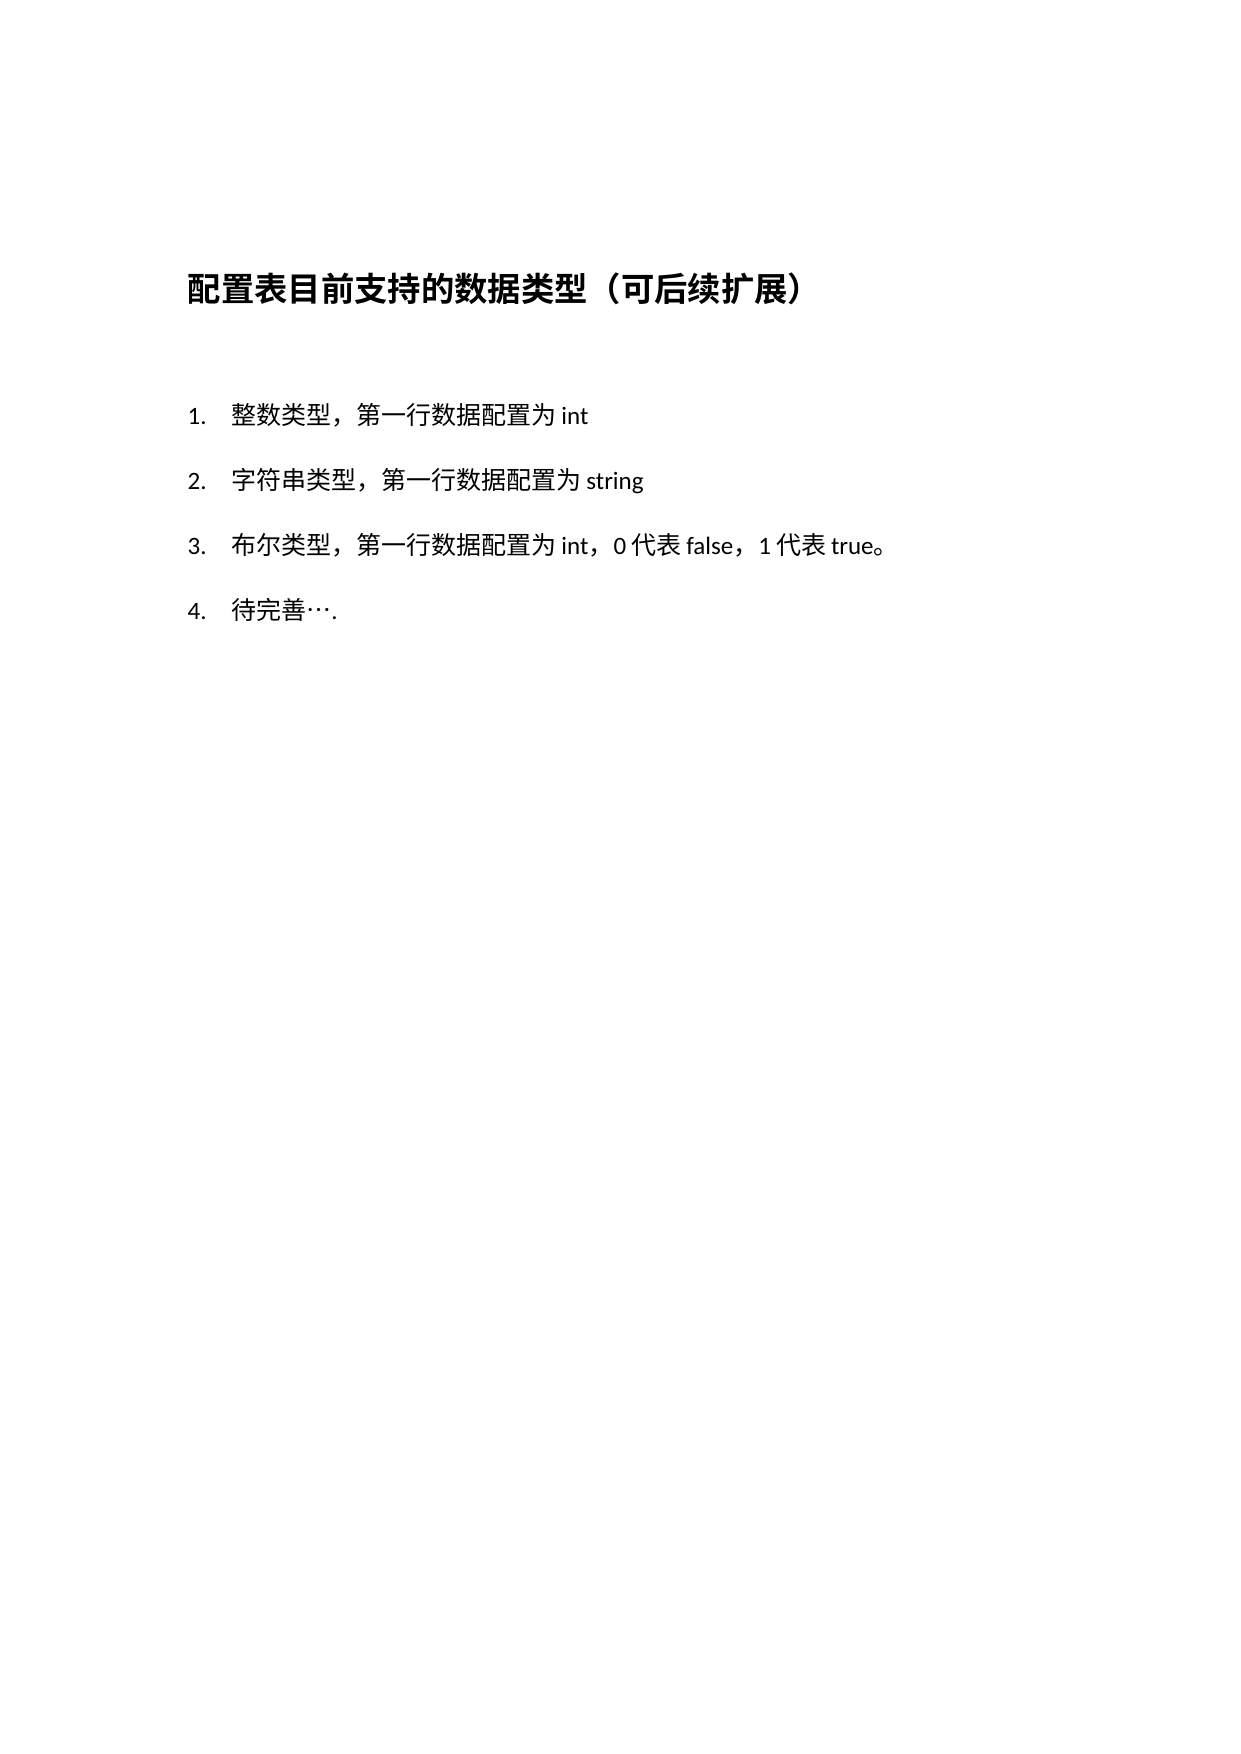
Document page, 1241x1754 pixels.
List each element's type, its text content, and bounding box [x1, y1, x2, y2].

list 整数类型，第一行数据配置为int [187, 381, 1053, 446]
subtitle 配置表目前支持的数据类型（可后续扩展） [187, 254, 1053, 319]
list 待完善…. [187, 576, 1053, 641]
list 字符串类型，第一行数据配置为string [187, 446, 1053, 511]
list 布尔类型，第一行数据配置为int，0代表false，1代表true。 [187, 511, 1053, 576]
